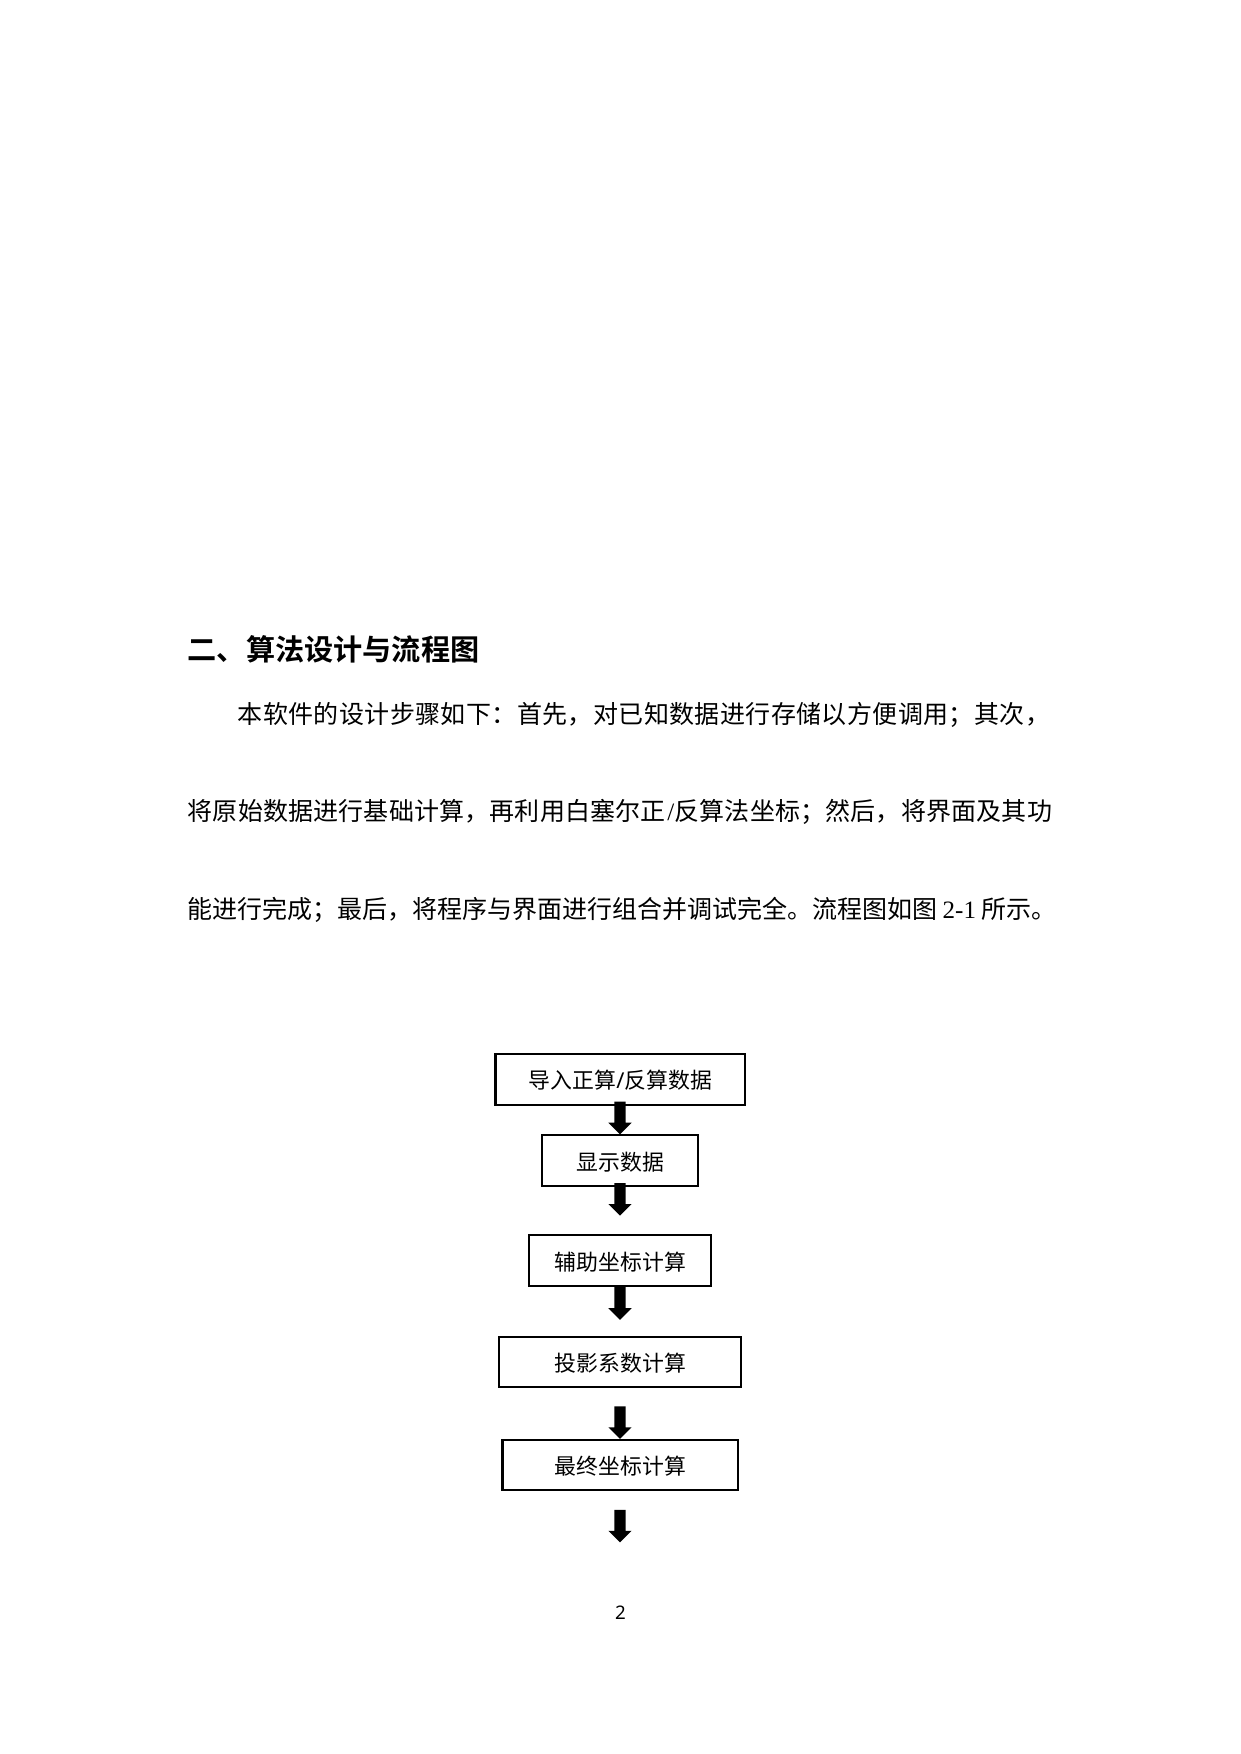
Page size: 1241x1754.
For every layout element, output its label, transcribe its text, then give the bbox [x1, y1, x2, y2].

text 二、算法设计与流程图 [187, 615, 1053, 680]
text 本软件的设计步骤如下：首先，对已知数据进行存储以方便调用；其次，将原始数据进行基础计算，再利用白塞尔正/反算法坐标；然后，将界面及其功能进行完成；最后，将程序与界面进行组合并调试完全。流程图如图2-1所示。 [187, 680, 1053, 940]
